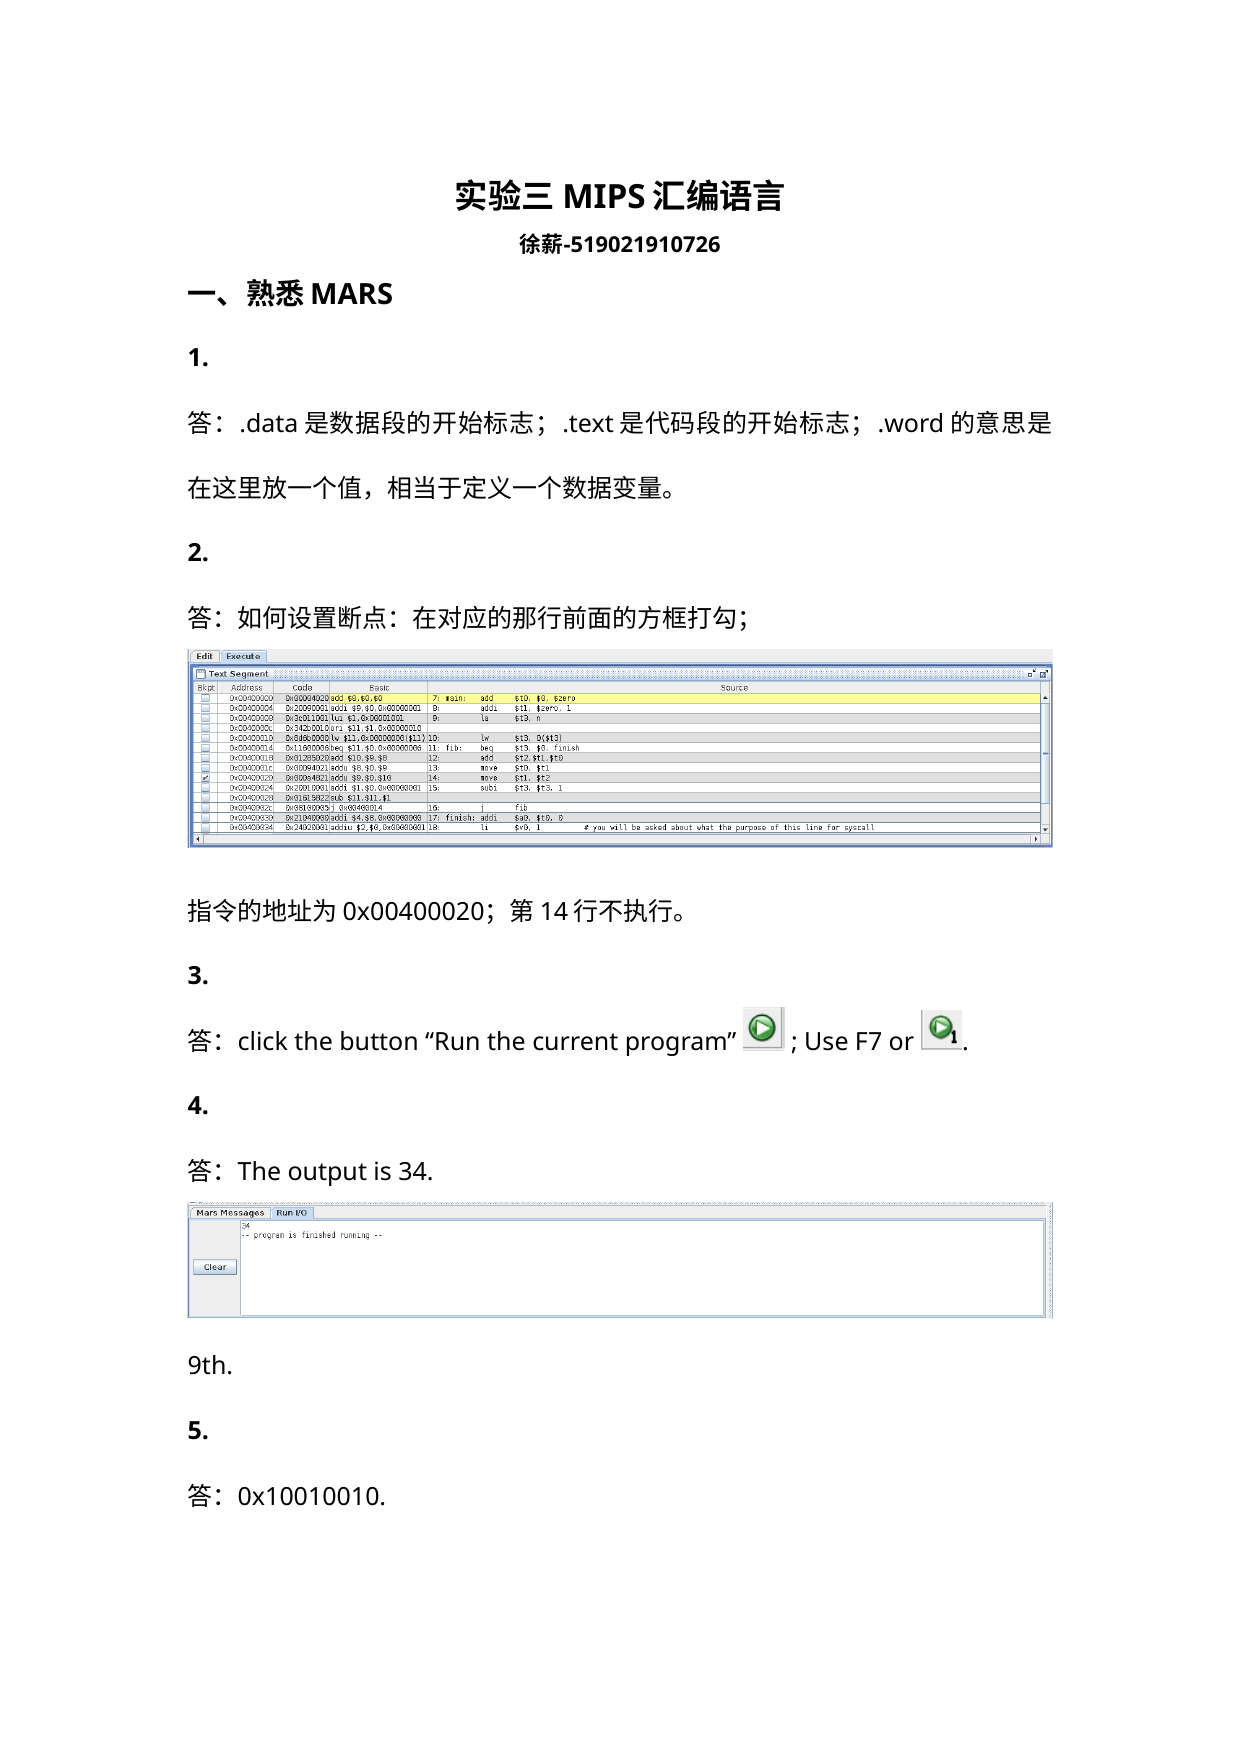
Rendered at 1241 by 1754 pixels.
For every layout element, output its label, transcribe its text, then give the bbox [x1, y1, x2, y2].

text 4. [187, 1072, 1053, 1137]
text 9th. [187, 1319, 1053, 1397]
picture [187, 1202, 1053, 1319]
picture [743, 1007, 785, 1051]
text 一、熟悉MARS [187, 259, 1053, 324]
text 3. [187, 942, 1053, 1007]
text 答：The output is 34. [187, 1137, 1053, 1202]
text 1. [187, 324, 1053, 389]
picture [920, 1010, 962, 1051]
picture [187, 649, 1053, 848]
text 2. [187, 519, 1053, 584]
text 指令的地址为0x00400020；第14行不执行。 [187, 848, 1053, 942]
text 答：0x10010010. [187, 1462, 1053, 1527]
text 答：如何设置断点：在对应的那行前面的方框打勾； [187, 584, 1053, 649]
text 5. [187, 1397, 1053, 1462]
text 答：click the button “Run the current program” ; Use F7 or . [187, 1007, 1053, 1072]
text 实验三 MIPS汇编语言 [187, 162, 1053, 227]
text 答：.data是数据段的开始标志；.text是代码段的开始标志；.word的意思是在这里放一个值，相当于定义一个数据变量。 [187, 389, 1053, 519]
text 徐薪-519021910726 [187, 227, 1053, 259]
